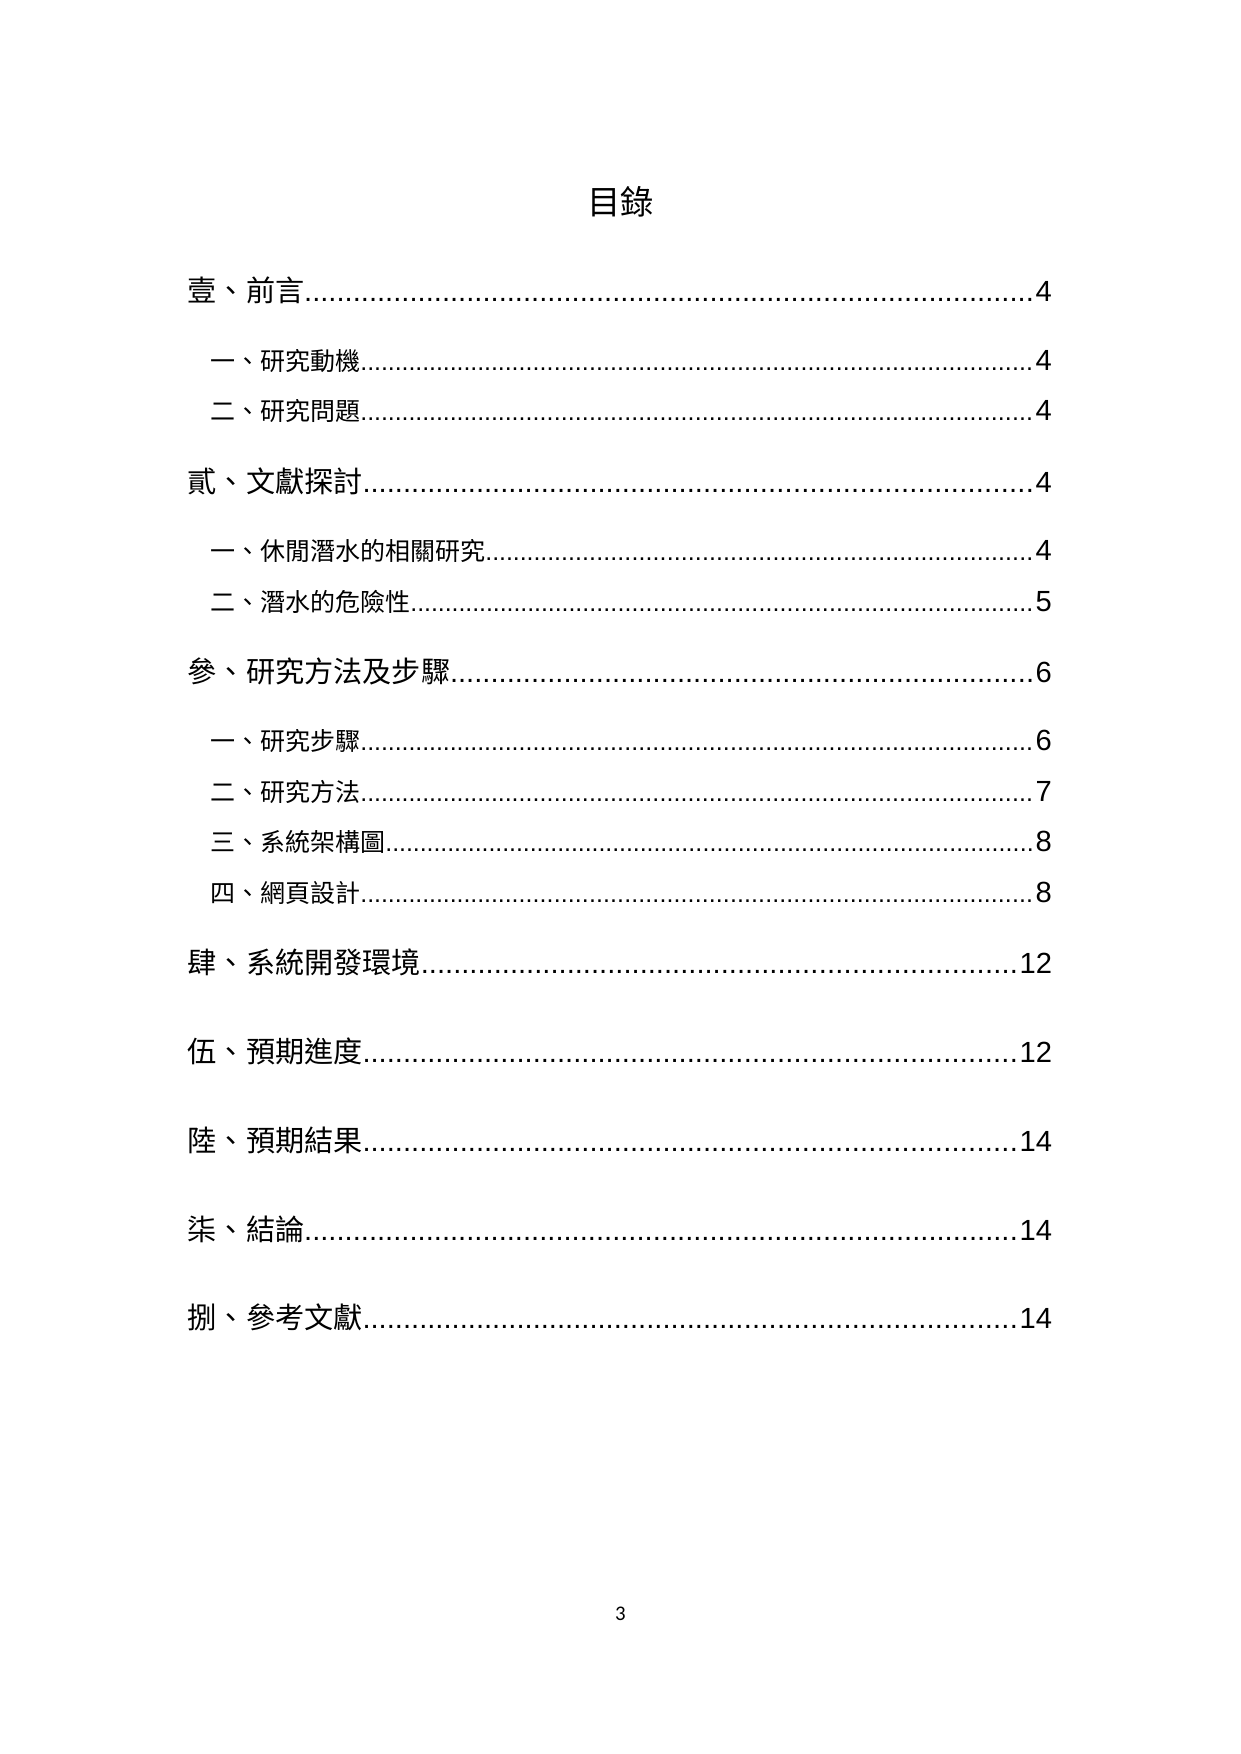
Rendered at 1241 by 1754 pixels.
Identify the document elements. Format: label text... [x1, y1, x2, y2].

text 目錄 [187, 162, 1053, 237]
text 一、研究動機 4 [210, 340, 1053, 378]
text 二、研究問題 4 [210, 391, 1053, 429]
text 貳、文獻探討 4 [187, 442, 1053, 517]
text 壹、前言 4 [187, 252, 1053, 327]
text 二、潛水的危險性 5 [210, 581, 1053, 619]
text 三、系統架構圖 8 [210, 822, 1053, 860]
text 參、研究方法及步驟 6 [187, 632, 1053, 707]
text 一、研究步驟 6 [210, 721, 1053, 758]
text 二、研究方法 7 [210, 772, 1053, 809]
text 四、網頁設計 8 [210, 873, 1053, 911]
text 捌、參考文獻 14 [187, 1279, 1053, 1354]
text 陸、預期結果 14 [187, 1101, 1053, 1176]
text 肆、系統開發環境 12 [187, 924, 1053, 999]
text 一、休閒潛水的相關研究 4 [210, 531, 1053, 568]
text 伍、預期進度 12 [187, 1012, 1053, 1087]
text 柒、結論 14 [187, 1190, 1053, 1265]
